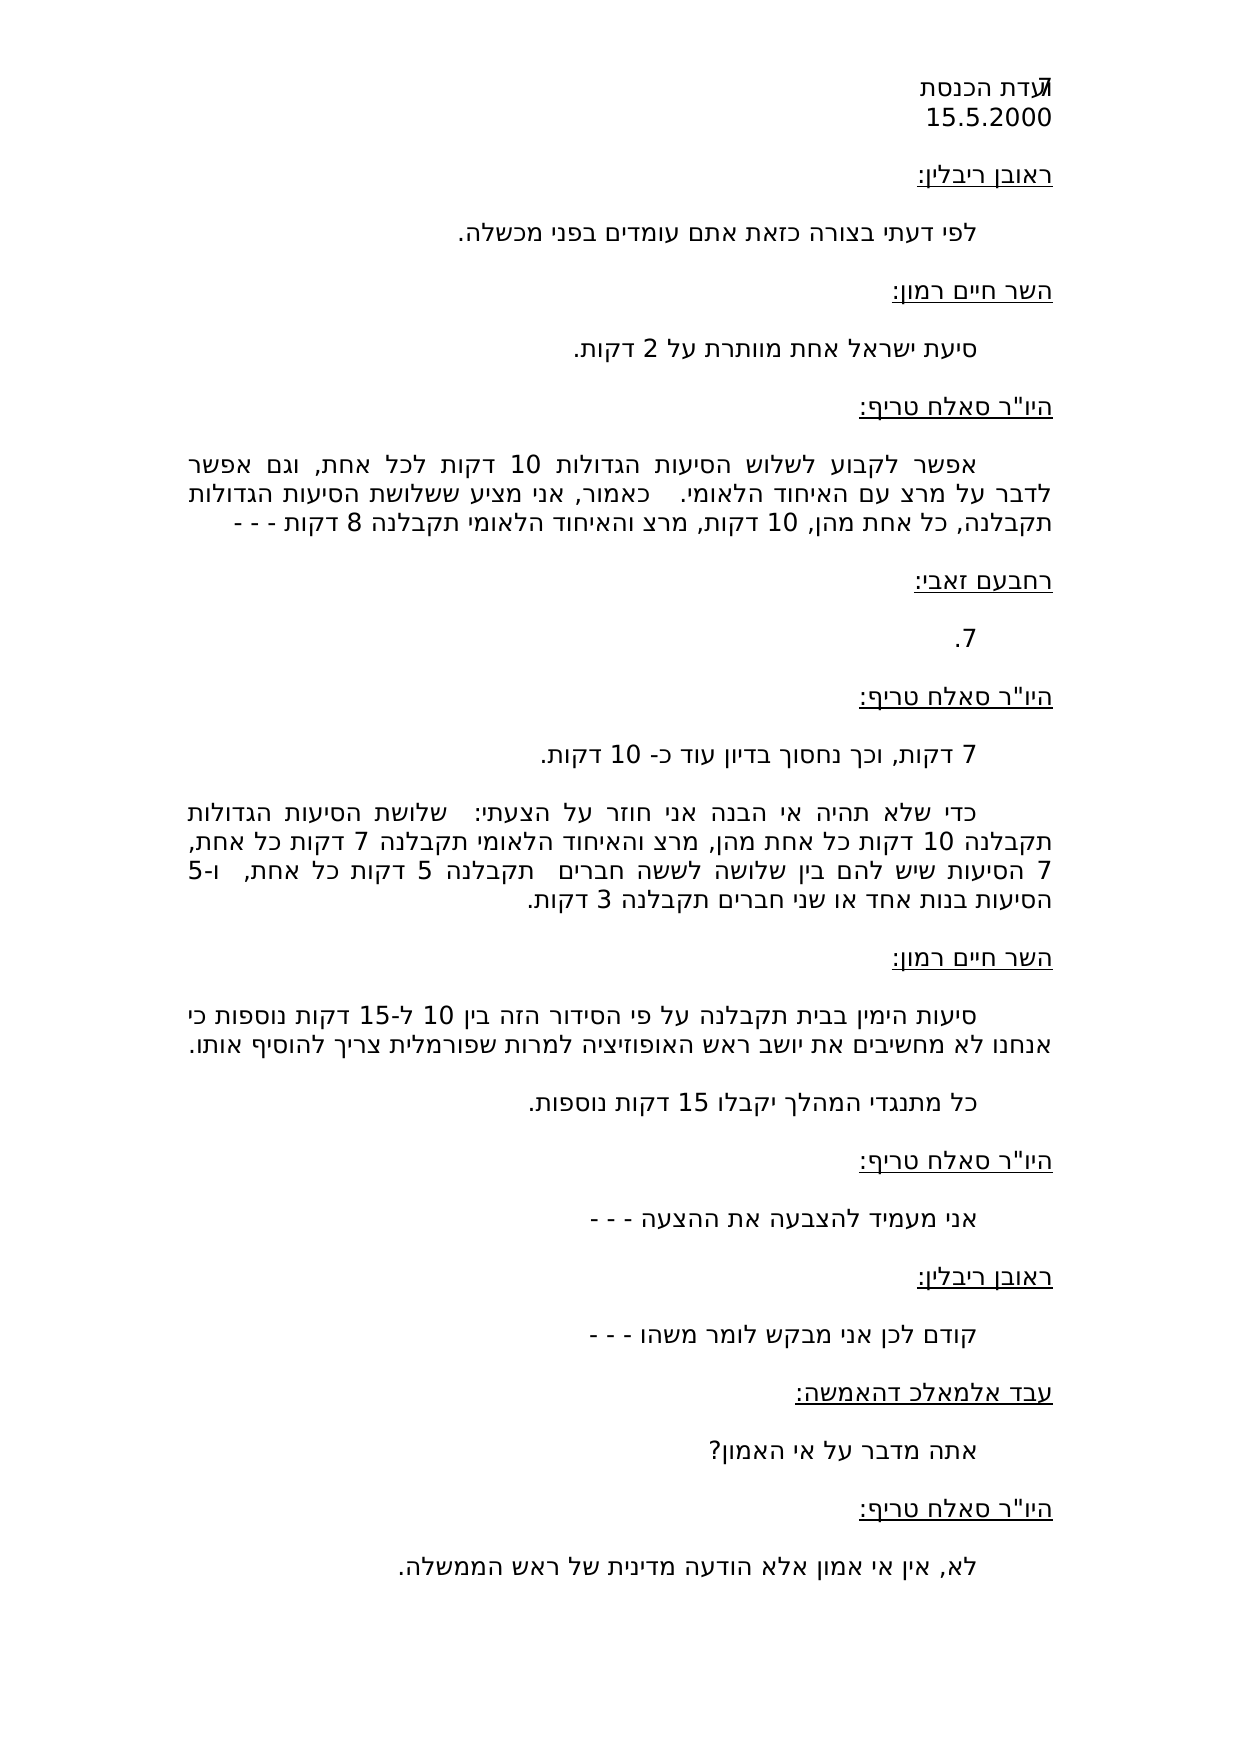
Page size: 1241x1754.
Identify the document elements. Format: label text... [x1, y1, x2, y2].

text כדי שלא תהיה אי הבנה אני חוזר על הצעתי: שלושת הסיעות הגדולות תקבלנה 10 דקות כל אחת מהן, מרצ והאיחוד הלאומי תקבלנה 7 דקות כל אחת, 7 הסיעות שיש להם בין שלושה לששה חברים תקבלנה 5 דקות כל אחת, ו-5 הסיעות בנות אחד או שני חברים תקבלנה 3 דקות. [187, 798, 1053, 915]
text עבד אלמאלכ דהאמשה: [187, 1378, 1053, 1407]
text לא, אין אי אמון אלא הודעה מדינית של ראש הממשלה. [187, 1552, 1053, 1581]
text 7 דקות, וכך נחסוך בדיון עוד כ- 10 דקות. [187, 740, 1053, 769]
text השר חיים רמון: [187, 943, 1053, 973]
text השר חיים רמון: [187, 276, 1053, 306]
text היו"ר סאלח טריף: [187, 392, 1053, 421]
text רחבעם זאבי: [187, 566, 1053, 596]
text ראובן ריבלין: [187, 1262, 1053, 1291]
text ראובן ריבלין: [187, 161, 1053, 190]
text אני מעמיד להצבעה את ההצעה - - - [187, 1204, 1053, 1233]
text כל מתנגדי המהלך יקבלו 15 דקות נוספות. [187, 1088, 1053, 1118]
text היו"ר סאלח טריף: [187, 682, 1053, 711]
text קודם לכן אני מבקש לומר משהו - - - [187, 1320, 1053, 1349]
text אתה מדבר על אי האמון? [187, 1436, 1053, 1465]
text היו"ר סאלח טריף: [187, 1146, 1053, 1176]
text אפשר לקבוע לשלוש הסיעות הגדולות 10 דקות לכל אחת, וגם אפשר לדבר על מרצ עם האיחוד הלאומי. כאמור, אני מציע ששלושת הסיעות הגדולות תקבלנה, כל אחת מהן, 10 דקות, מרצ והאיחוד הלאומי תקבלנה 8 דקות - - - [187, 450, 1053, 538]
text לפי דעתי בצורה כזאת אתם עומדים בפני מכשלה. [187, 218, 1053, 248]
text סיעות הימין בבית תקבלנה על פי הסידור הזה בין 10 ל-15 דקות נוספות כי אנחנו לא מחשיבים את יושב ראש האופוזיציה למרות שפורמלית צריך להוסיף אותו. [187, 1001, 1053, 1060]
text 7. [187, 624, 1053, 653]
text סיעת ישראל אחת מוותרת על 2 דקות. [187, 334, 1053, 363]
text היו"ר סאלח טריף: [187, 1494, 1053, 1523]
